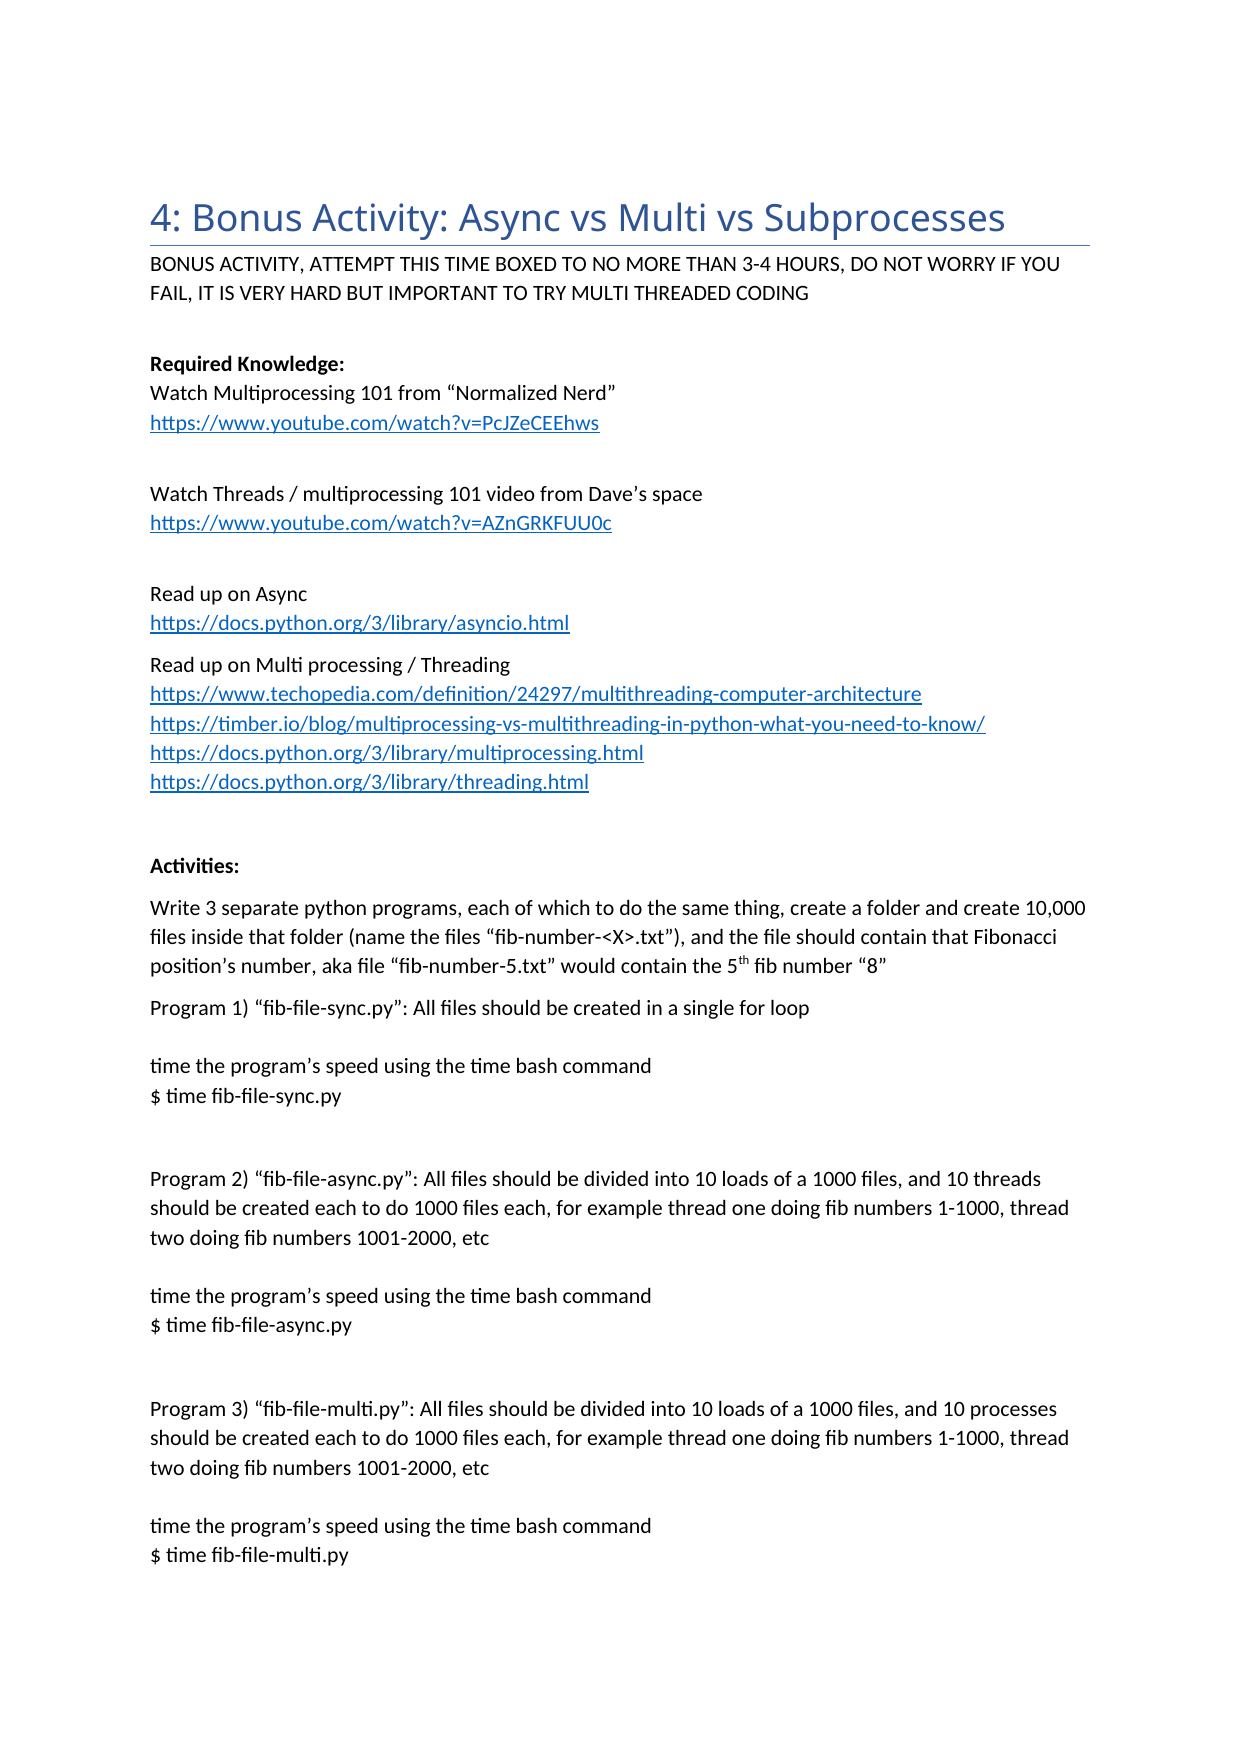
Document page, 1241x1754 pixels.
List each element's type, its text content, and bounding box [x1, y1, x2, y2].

text Program 2) “fib-file-async.py”: All files should be divided into 10 loads of a 1000 files, and 10 threads should be created each to do 1000 files each, for example thread one doing fib numbers 1-1000, thread two doing fib numbers 1001-2000, etc time the program’s speed using the time bash command $ time fib-file-async.py [150, 1165, 1090, 1338]
text Write 3 separate python programs, each of which to do the same thing, create a folder and create 10,000 files inside that folder (name the files “fib-number-<X>.txt”), and the file should contain that Fibonacci position’s number, aka file “fib-number-5.txt” would contain the 5th fib number “8” [150, 894, 1090, 979]
text Read up on Async https://docs.python.org/3/library/asyncio.html [150, 551, 1090, 636]
text Program 1) “fib-file-sync.py”: All files should be created in a single for loop time the program’s speed using the time bash command $ time fib-file-sync.py [150, 994, 1090, 1108]
text Activities: [150, 852, 1090, 878]
subtitle 4: Bonus Activity: Async vs Multi vs Subprocesses [150, 192, 1090, 245]
text Read up on Multi processing / Threading https://www.techopedia.com/definition/24297/multithreading-computer-architecture https://timber.io/blog/multiprocessing-vs-multithreading-in-python-what-you-need-to-know/ https://docs.python.org/3/library/multiprocessing.html https://docs.python.org/3/library/threading.html [150, 651, 1090, 795]
text BONUS ACTIVITY, ATTEMPT THIS TIME BOXED TO NO MORE THAN 3-4 HOURS, DO NOT WORRY IF YOU FAIL, IT IS VERY HARD BUT IMPORTANT TO TRY MULTI THREADED CODING [150, 250, 1090, 335]
text Watch Threads / multiprocessing 101 video from Dave’s space https://www.youtube.com/watch?v=AZnGRKFUU0c [150, 451, 1090, 536]
text Program 3) “fib-file-multi.py”: All files should be divided into 10 loads of a 1000 files, and 10 processes should be created each to do 1000 files each, for example thread one doing fib numbers 1-1000, thread two doing fib numbers 1001-2000, etc time the program’s speed using the time bash command $ time fib-file-multi.py [150, 1395, 1090, 1568]
text Required Knowledge: Watch Multiprocessing 101 from “Normalized Nerd” https://www.youtube.com/watch?v=PcJZeCEEhws [150, 350, 1090, 436]
